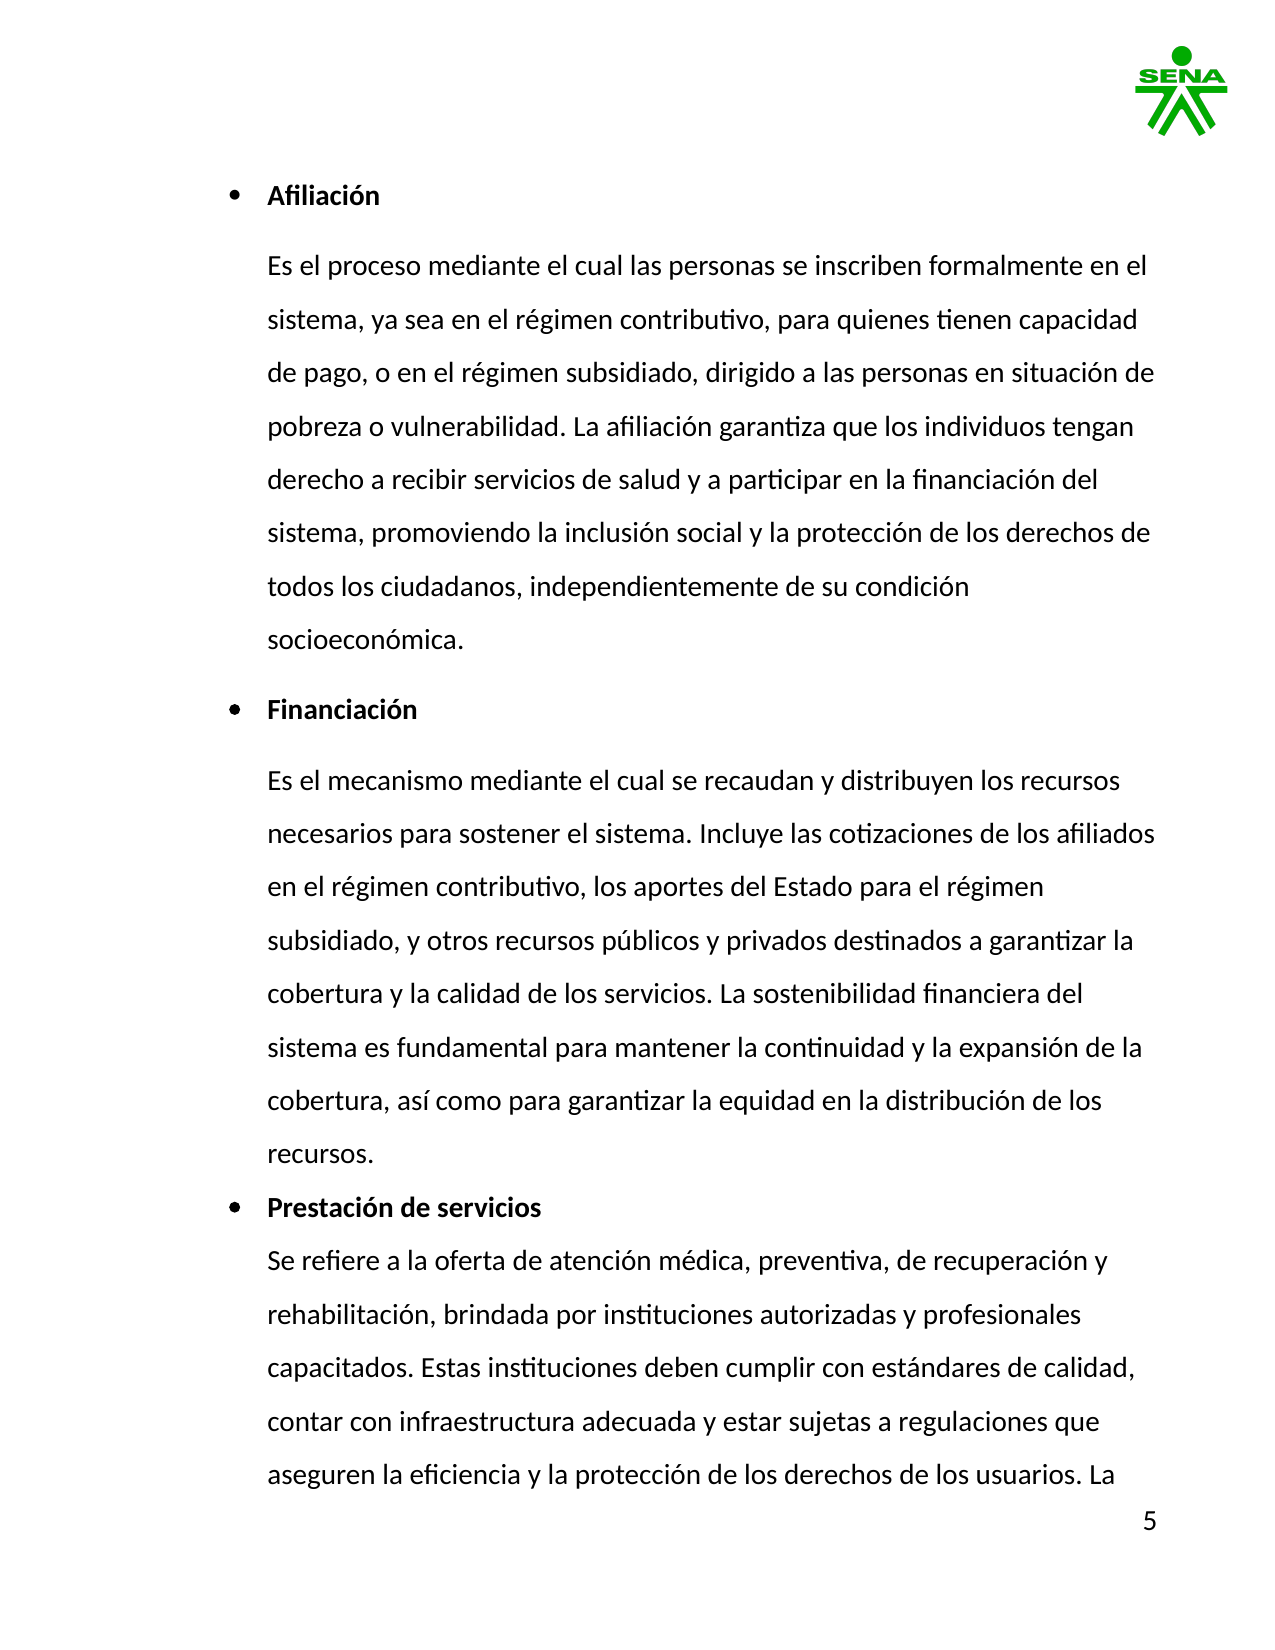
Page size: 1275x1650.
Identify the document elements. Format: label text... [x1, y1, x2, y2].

subtitle Afiliación [229, 177, 1157, 213]
list Es el proceso mediante el cual las personas se inscriben formalmente en el sistema, ya sea en el régimen contributivo, para quienes tienen capacidad de pago, o en el régimen subsidiado, dirigido a las personas en situación de pobreza o vulnerabilidad. La afiliación garantiza que los individuos tengan derecho a recibir servicios de salud y a participar en la financiación del sistema, promoviendo la inclusión social y la protección de los derechos de todos los ciudadanos, independientemente de su condición socioeconómica. [267, 247, 1157, 657]
list Prestación de servicios [229, 1189, 1157, 1225]
list Financiación [229, 691, 1157, 727]
list Es el mecanismo mediante el cual se recaudan y distribuyen los recursos necesarios para sostener el sistema. Incluye las cotizaciones de los afiliados en el régimen contributivo, los aportes del Estado para el régimen subsidiado, y otros recursos públicos y privados destinados a garantizar la cobertura y la calidad de los servicios. La sostenibilidad financiera del sistema es fundamental para mantener la continuidad y la expansión de la cobertura, así como para garantizar la equidad en la distribución de los recursos. [267, 762, 1157, 1171]
picture [1135, 46, 1228, 136]
